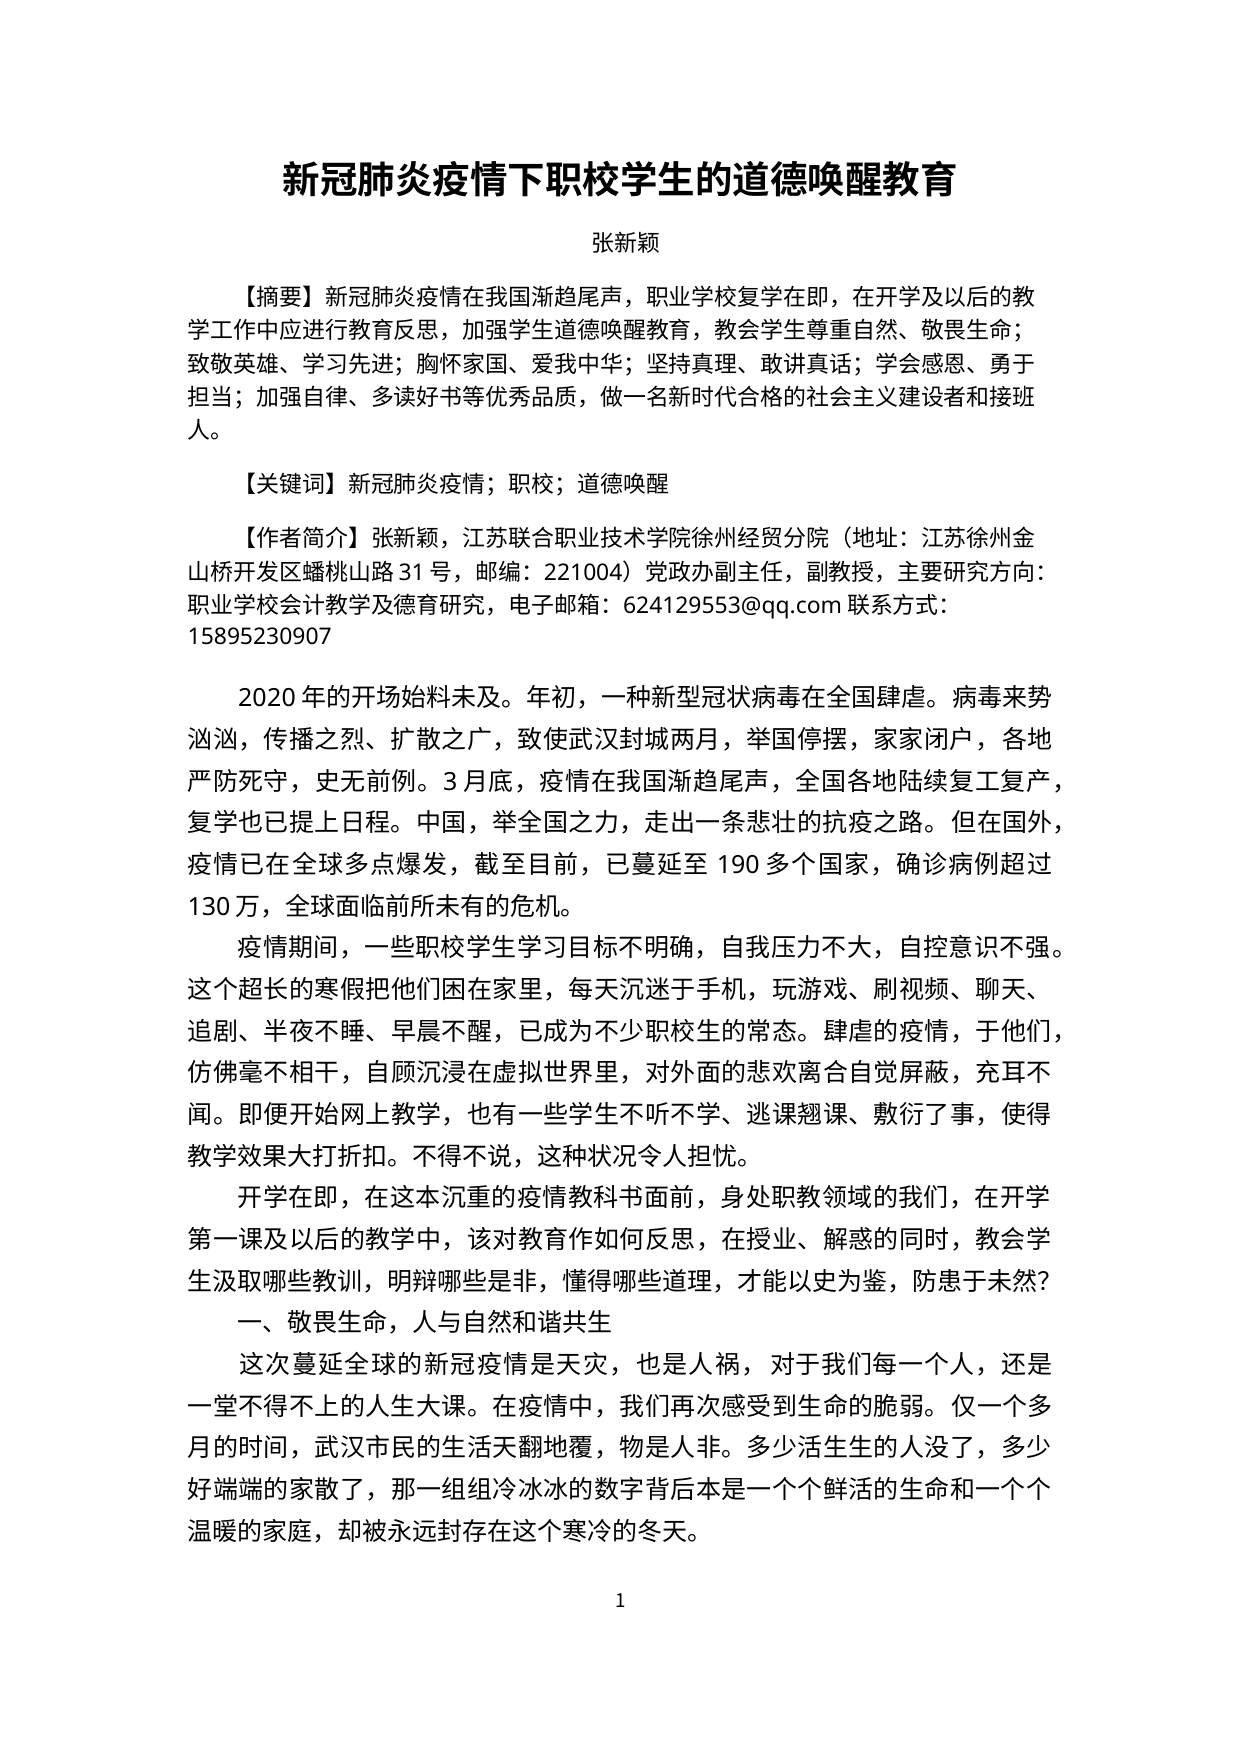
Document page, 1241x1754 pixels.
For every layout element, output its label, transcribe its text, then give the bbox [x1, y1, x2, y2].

text 开学在即，在这本沉重的疫情教科书面前，身处职教领域的我们，在开学第一课及以后的教学中，该对教育作如何反思，在授业、解惑的同时，教会学生汲取哪些教训，明辩哪些是非，懂得哪些道理，才能以史为鉴，防患于未然？ [187, 1172, 1053, 1297]
text 【摘要】新冠肺炎疫情在我国渐趋尾声，职业学校复学在即，在开学及以后的教学工作中应进行教育反思，加强学生道德唤醒教育，教会学生尊重自然、敬畏生命；致敬英雄、学习先进；胸怀家国、爱我中华；坚持真理、敢讲真话；学会感恩、勇于担当；加强自律、多读好书等优秀品质，做一名新时代合格的社会主义建设者和接班人。 [187, 279, 1053, 445]
text 【作者简介】张新颖，江苏联合职业技术学院徐州经贸分院（地址：江苏徐州金山桥开发区蟠桃山路31号，邮编：221004）党政办副主任，副教授，主要研究方向：职业学校会计教学及德育研究，电子邮箱：624129553@qq.com联系方式：15895230907 [187, 520, 1053, 651]
text 【关键词】新冠肺炎疫情；职校；道德唤醒 [187, 466, 1053, 499]
text 2020年的开场始料未及。年初，一种新型冠状病毒在全国肆虐。病毒来势汹汹，传播之烈、扩散之广，致使武汉封城两月，举国停摆，家家闭户，各地严防死守，史无前例。3月底，疫情在我国渐趋尾声，全国各地陆续复工复产，复学也已提上日程。中国，举全国之力，走出一条悲壮的抗疫之路。但在国外，疫情已在全球多点爆发，截至目前，已蔓延至190多个国家，确诊病例超过130万，全球面临前所未有的危机。 [187, 672, 1053, 922]
text 疫情期间，一些职校学生学习目标不明确，自我压力不大，自控意识不强。这个超长的寒假把他们困在家里，每天沉迷于手机，玩游戏、刷视频、聊天、追剧、半夜不睡、早晨不醒，已成为不少职校生的常态。肆虐的疫情，于他们，仿佛毫不相干，自顾沉浸在虚拟世界里，对外面的悲欢离合自觉屏蔽，充耳不闻。即便开始网上教学，也有一些学生不听不学、逃课翘课、敷衍了事，使得教学效果大打折扣。不得不说，这种状况令人担忧。 [187, 922, 1053, 1172]
text 张新颖 [187, 225, 1053, 258]
text 这次蔓延全球的新冠疫情是天灾，也是人祸，对于我们每一个人，还是一堂不得不上的人生大课。在疫情中，我们再次感受到生命的脆弱。仅一个多月的时间，武汉市民的生活天翻地覆，物是人非。多少活生生的人没了，多少好端端的家散了，那一组组冷冰冰的数字背后本是一个个鲜活的生命和一个个温暖的家庭，却被永远封存在这个寒冷的冬天。 [187, 1339, 1053, 1547]
text 一、敬畏生命，人与自然和谐共生 [187, 1297, 1053, 1339]
text 新冠肺炎疫情下职校学生的道德唤醒教育 [187, 150, 1053, 204]
